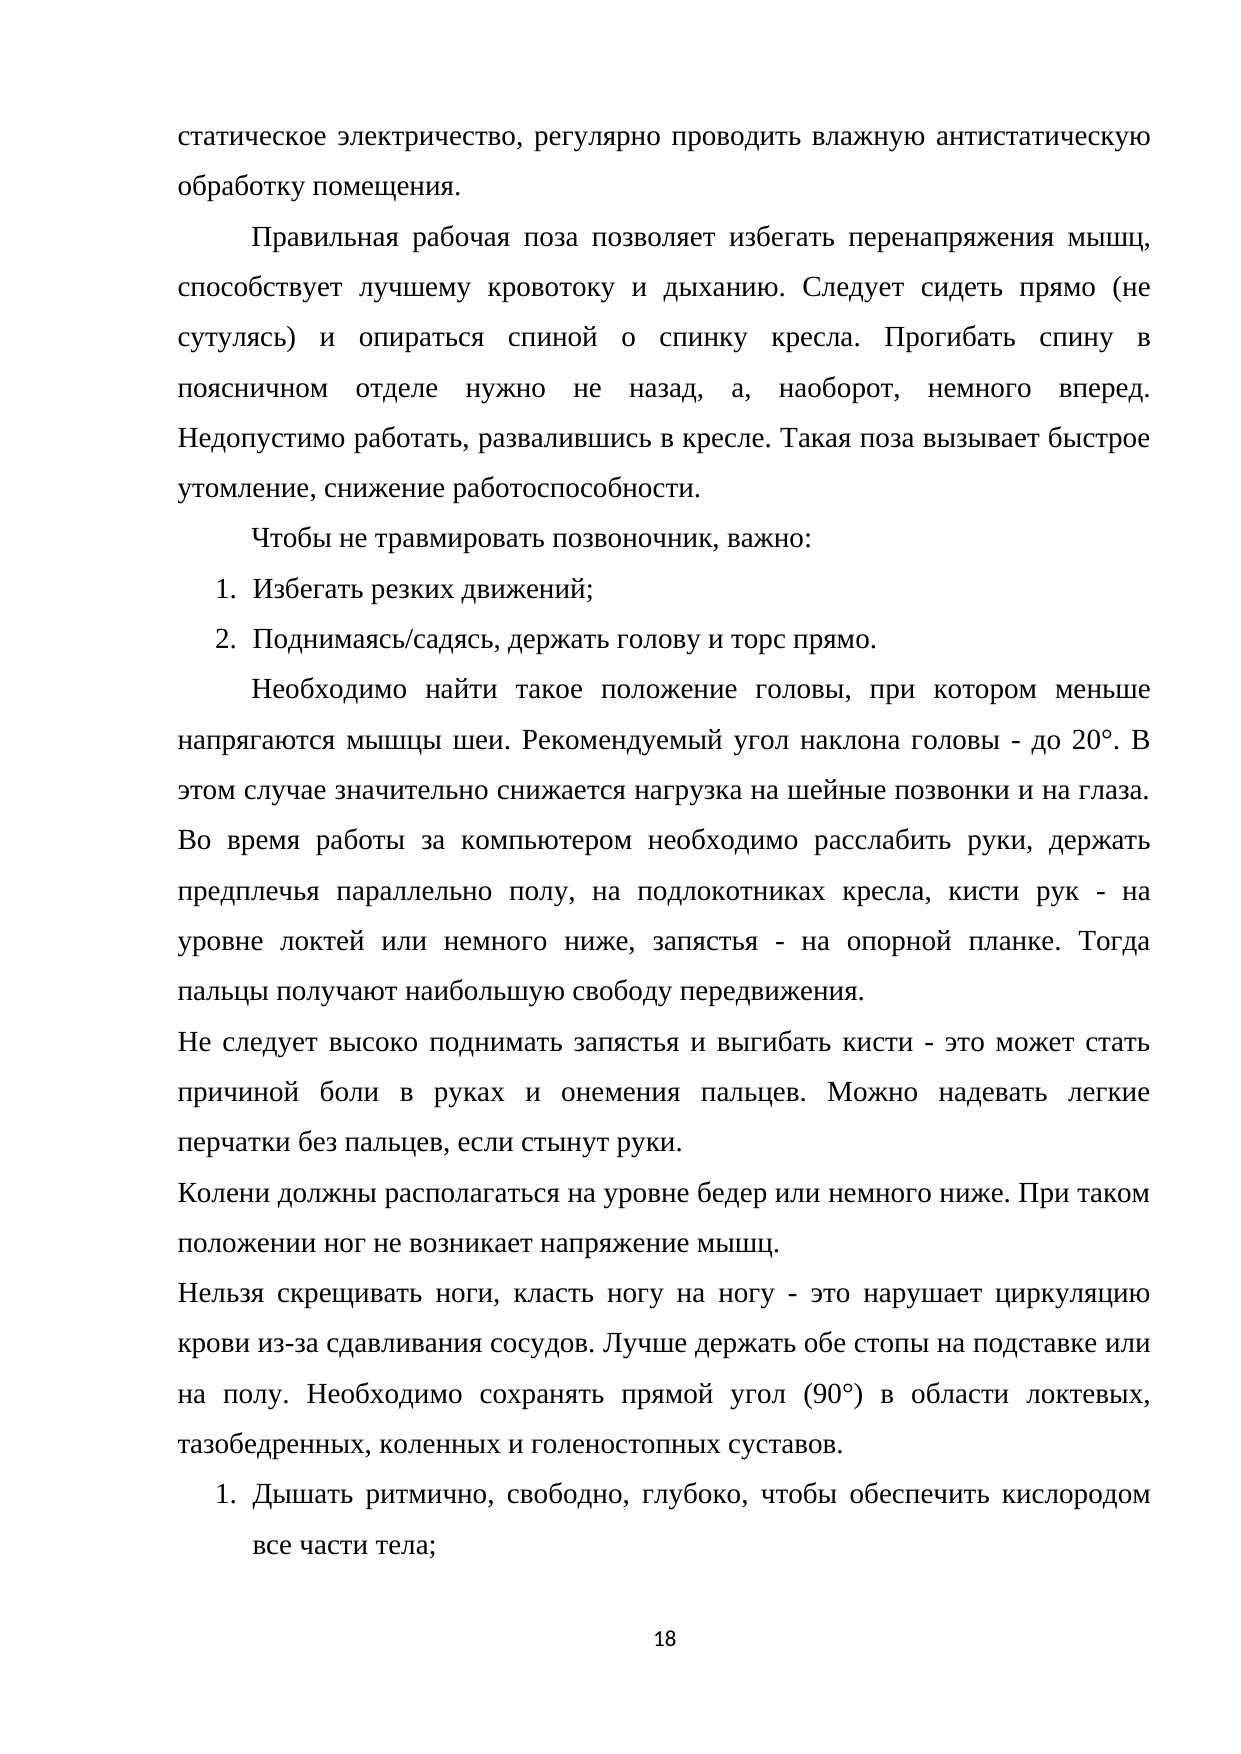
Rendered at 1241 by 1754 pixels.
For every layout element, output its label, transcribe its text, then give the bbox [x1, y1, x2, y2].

list Избегать резких движений; [215, 571, 1152, 604]
text Нельзя скрещивать ноги, класть ногу на ногу - это нарушает циркуляцию крови из-за сдавливания сосудов. Лучше держать обе стопы на подставке или на полу. Необходимо сохранять прямой угол (90°) в области локтевых, тазобедренных, коленных и голеностопных суставов. [177, 1275, 1152, 1460]
text Колени должны располагаться на уровне бедер или немного ниже. При таком положении ног не возникает напряжение мышц. [177, 1175, 1152, 1258]
text Не следует высоко поднимать запястья и выгибать кисти - это может стать причиной боли в руках и онемения пальцев. Можно надевать легкие перчатки без пальцев, если стынут руки. [177, 1024, 1152, 1158]
list Дышать ритмично, свободно, глубоко, чтобы обеспечить кислородом все части тела; [215, 1477, 1152, 1560]
text Чтобы не травмировать позвоночник, важно: [177, 521, 1152, 554]
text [177, 118, 1152, 202]
text Необходимо найти такое положение головы, при котором меньше напрягаются мышцы шеи. Рекомендуемый угол наклона головы - до 20°. В этом случае значительно снижается нагрузка на шейные позвонки и на глаза. Во время работы за компьютером необходимо расслабить руки, держать предплечья параллельно полу, на подлокотниках кресла, кисти рук - на уровне локтей или немного ниже, запястья - на опорной планке. Тогда пальцы получают наибольшую свободу передвижения. [177, 672, 1152, 1007]
text Правильная рабочая поза позволяет избегать перенапряжения мышц, способствует лучшему кровотоку и дыханию. Следует сидеть прямо (не сутулясь) и опираться спиной о спинку кресла. Прогибать спину в поясничном отделе нужно не назад, а, наоборот, немного вперед. Недопустимо работать, развалившись в кресле. Такая поза вызывает быстрое утомление, снижение работоспособности. [177, 219, 1152, 504]
list Поднимаясь/садясь, держать голову и торс прямо. [215, 621, 1152, 655]
